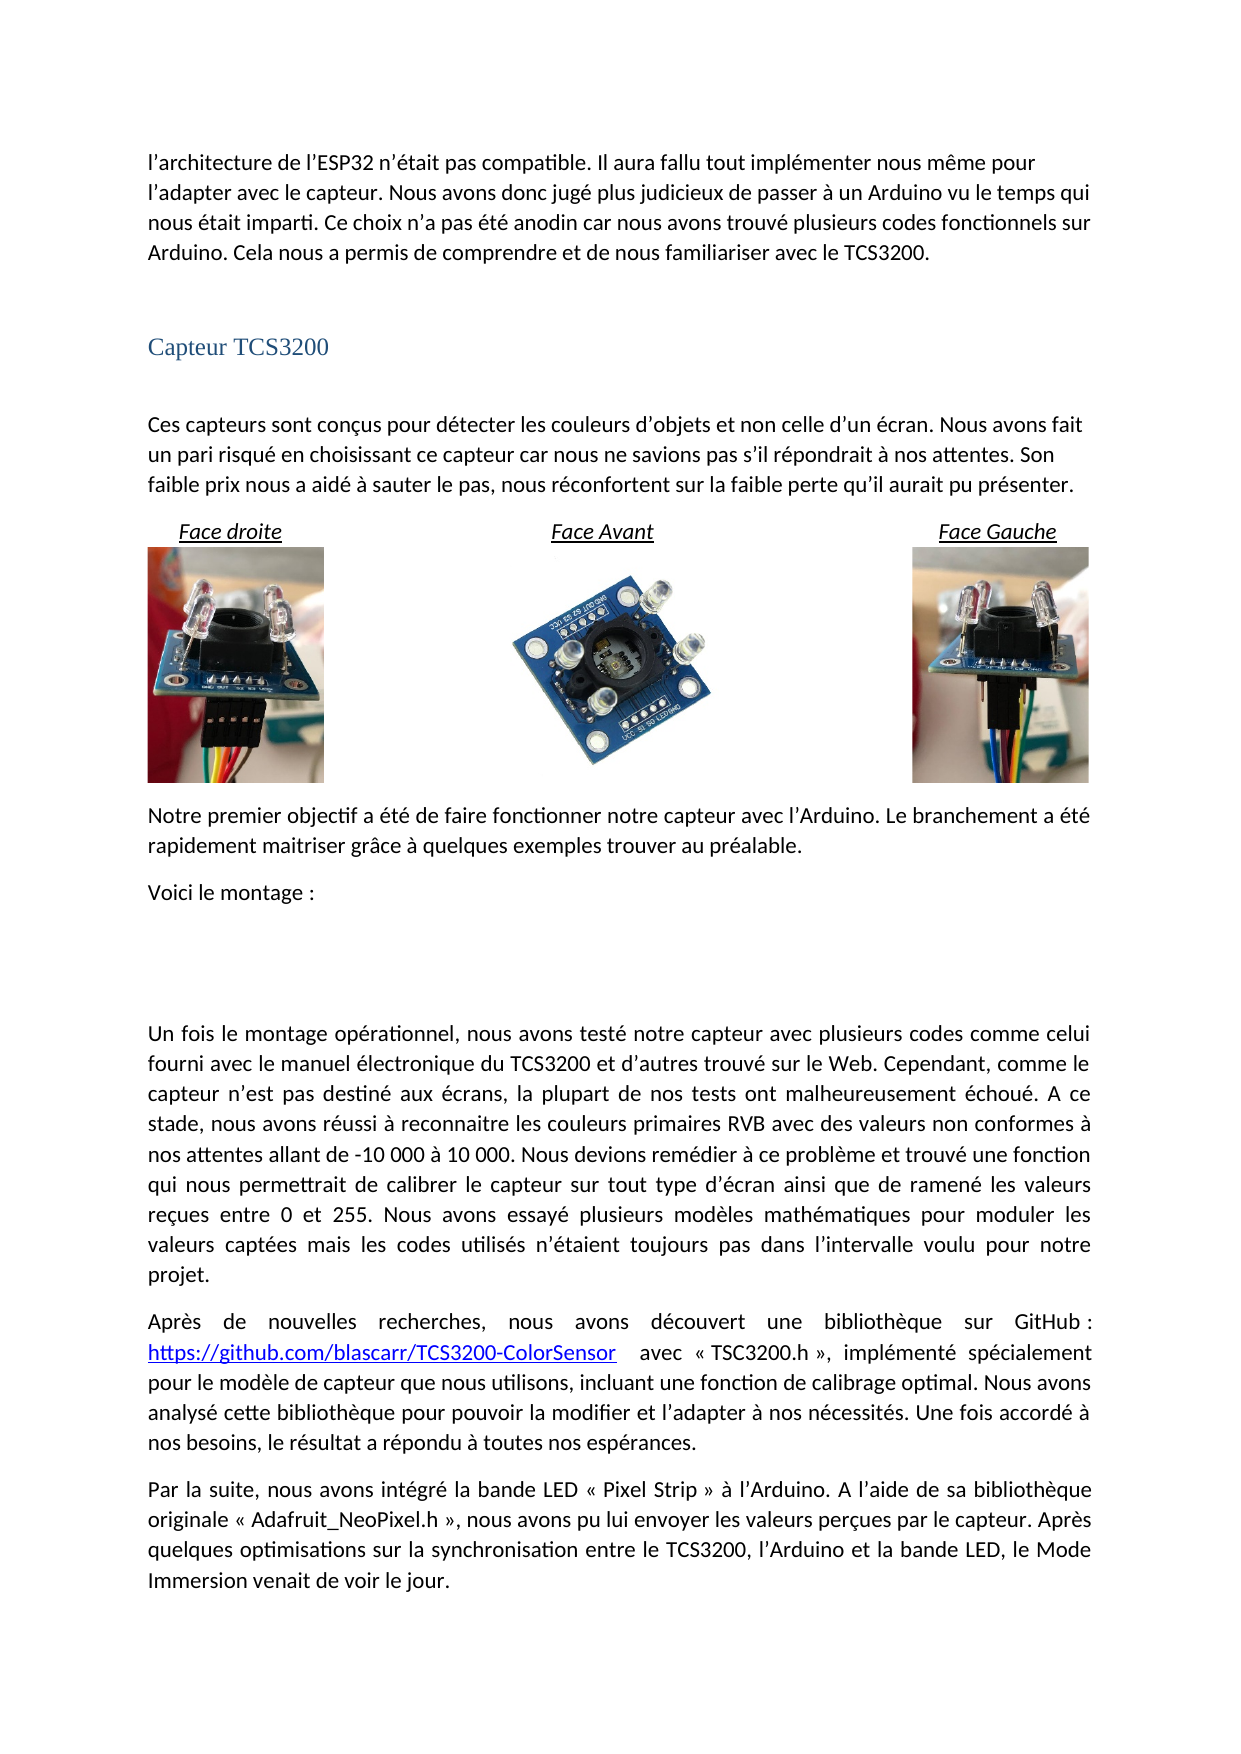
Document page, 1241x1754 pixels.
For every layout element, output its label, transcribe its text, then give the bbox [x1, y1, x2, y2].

text Notre premier objectif a été de faire fonctionner notre capteur avec l’Arduino. Le branchement a été rapidement maitriser grâce à quelques exemples trouver au préalable. [148, 801, 1093, 859]
picture [912, 547, 1089, 783]
text Ces capteurs sont conçus pour détecter les couleurs d’objets et non celle d’un écran. Nous avons fait un pari risqué en choisissant ce capteur car nous ne savions pas s’il répondrait à nos attentes. Son faible prix nous a aidé à sauter le pas, nous réconfortent sur la faible perte qu’il aurait pu présenter. [148, 410, 1093, 498]
text Un fois le montage opérationnel, nous avons testé notre capteur avec plusieurs codes comme celui fourni avec le manuel électronique du TCS3200 et d’autres trouvé sur le Web. Cependant, comme le capteur n’est pas destiné aux écrans, la plupart de nos tests ont malheureusement échoué. A ce stade, nous avons réussi à reconnaitre les couleurs primaires RVB avec des valeurs non conformes à nos attentes allant de -10 000 à 10 000. Nous devions remédier à ce problème et trouvé une fonction qui nous permettrait de calibrer le capteur sur tout type d’écran ainsi que de ramené les valeurs reçues entre 0 et 255. Nous avons essayé plusieurs modèles mathématiques pour moduler les valeurs captées mais les codes utilisés n’étaient toujours pas dans l’intervalle voulu pour notre projet. [148, 1019, 1093, 1289]
text Après de nouvelles recherches, nous avons découvert une bibliothèque sur GitHub : https://github.com/blascarr/TCS3200-ColorSensor avec « TSC3200.h », implémenté spécialement pour le modèle de capteur que nous utilisons, incluant une fonction de calibrage optimal. Nous avons analysé cette bibliothèque pour pouvoir la modifier et l’adapter à nos nécessités. Une fois accordé à nos besoins, le résultat a répondu à toutes nos espérances. [148, 1307, 1093, 1456]
subtitle Capteur TCS3200 [148, 332, 1093, 361]
text Par la suite, nous avons intégré la bande LED « Pixel Strip » à l’Arduino. A l’aide de sa bibliothèque originale « Adafruit_NeoPixel.h », nous avons pu lui envoyer les valeurs perçues par le capteur. Après quelques optimisations sur la synchronisation entre le TCS3200, l’Arduino et la bande LED, le Mode Immersion venait de voir le jour. [148, 1475, 1093, 1594]
picture [500, 556, 727, 783]
text Voici le montage : [148, 878, 1093, 906]
picture [147, 547, 324, 783]
text Face droite Face Avant Face Gauche [148, 517, 1093, 545]
